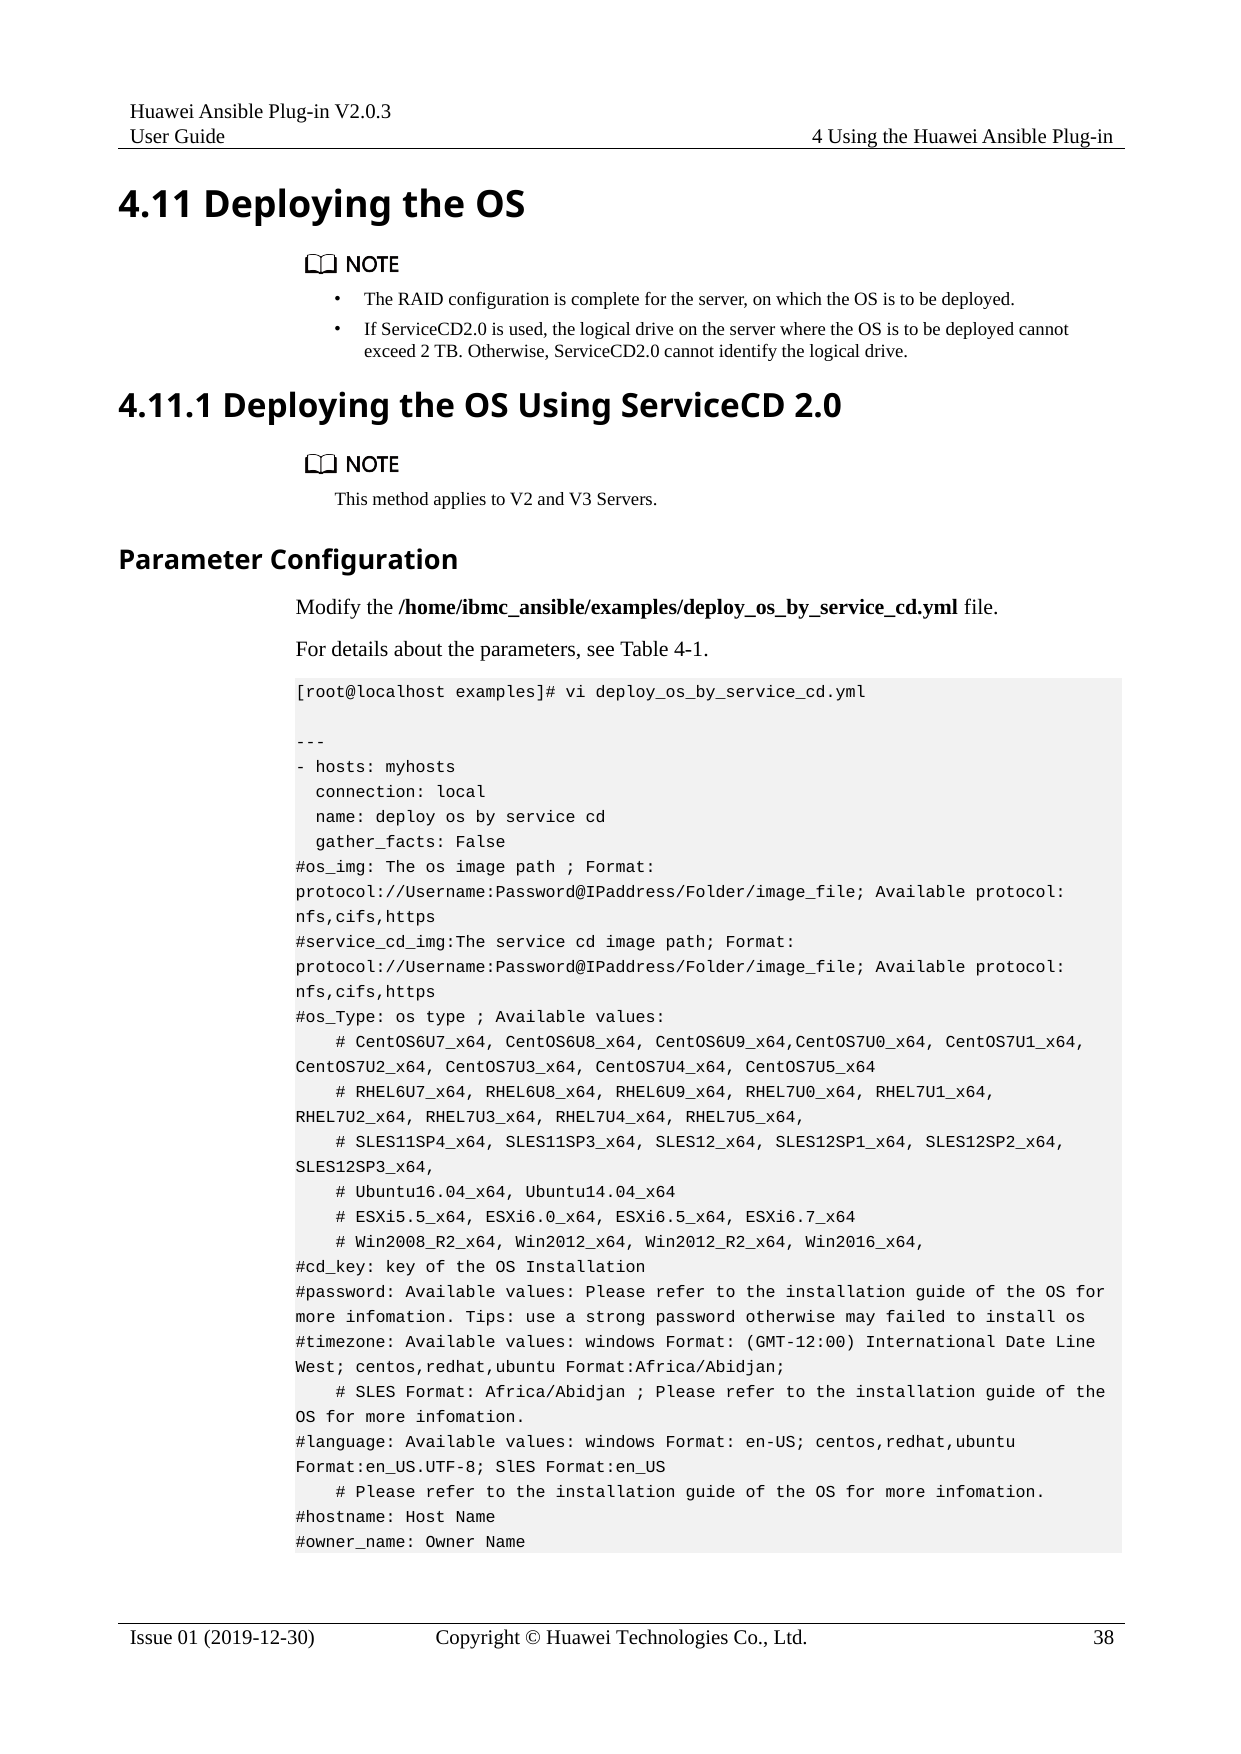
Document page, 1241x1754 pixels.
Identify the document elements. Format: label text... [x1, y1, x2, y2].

text Parameter Configuration [118, 540, 1122, 577]
subtitle Deploying the OS Using ServiceCD 2.0 [118, 382, 1122, 427]
text Modify the /home/ibmc_ansible/examples/deploy_os_by_service_cd.yml file. [295, 594, 1122, 619]
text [295, 678, 1122, 1553]
list The RAID configuration is complete for the server, on which the OS is to be deployed. [334, 288, 1122, 310]
picture [295, 444, 408, 484]
picture [295, 244, 408, 284]
text This method applies to V2 and V3 Servers. [334, 487, 1122, 509]
subtitle Deploying the OS [118, 177, 1122, 228]
list If ServiceCD2.0 is used, the logical drive on the server where the OS is to be deployed cannot exceed 2 TB. Otherwise, ServiceCD2.0 cannot identify the logical drive. [334, 318, 1122, 361]
text For details about the parameters, see Table 4-1. [295, 636, 1122, 661]
